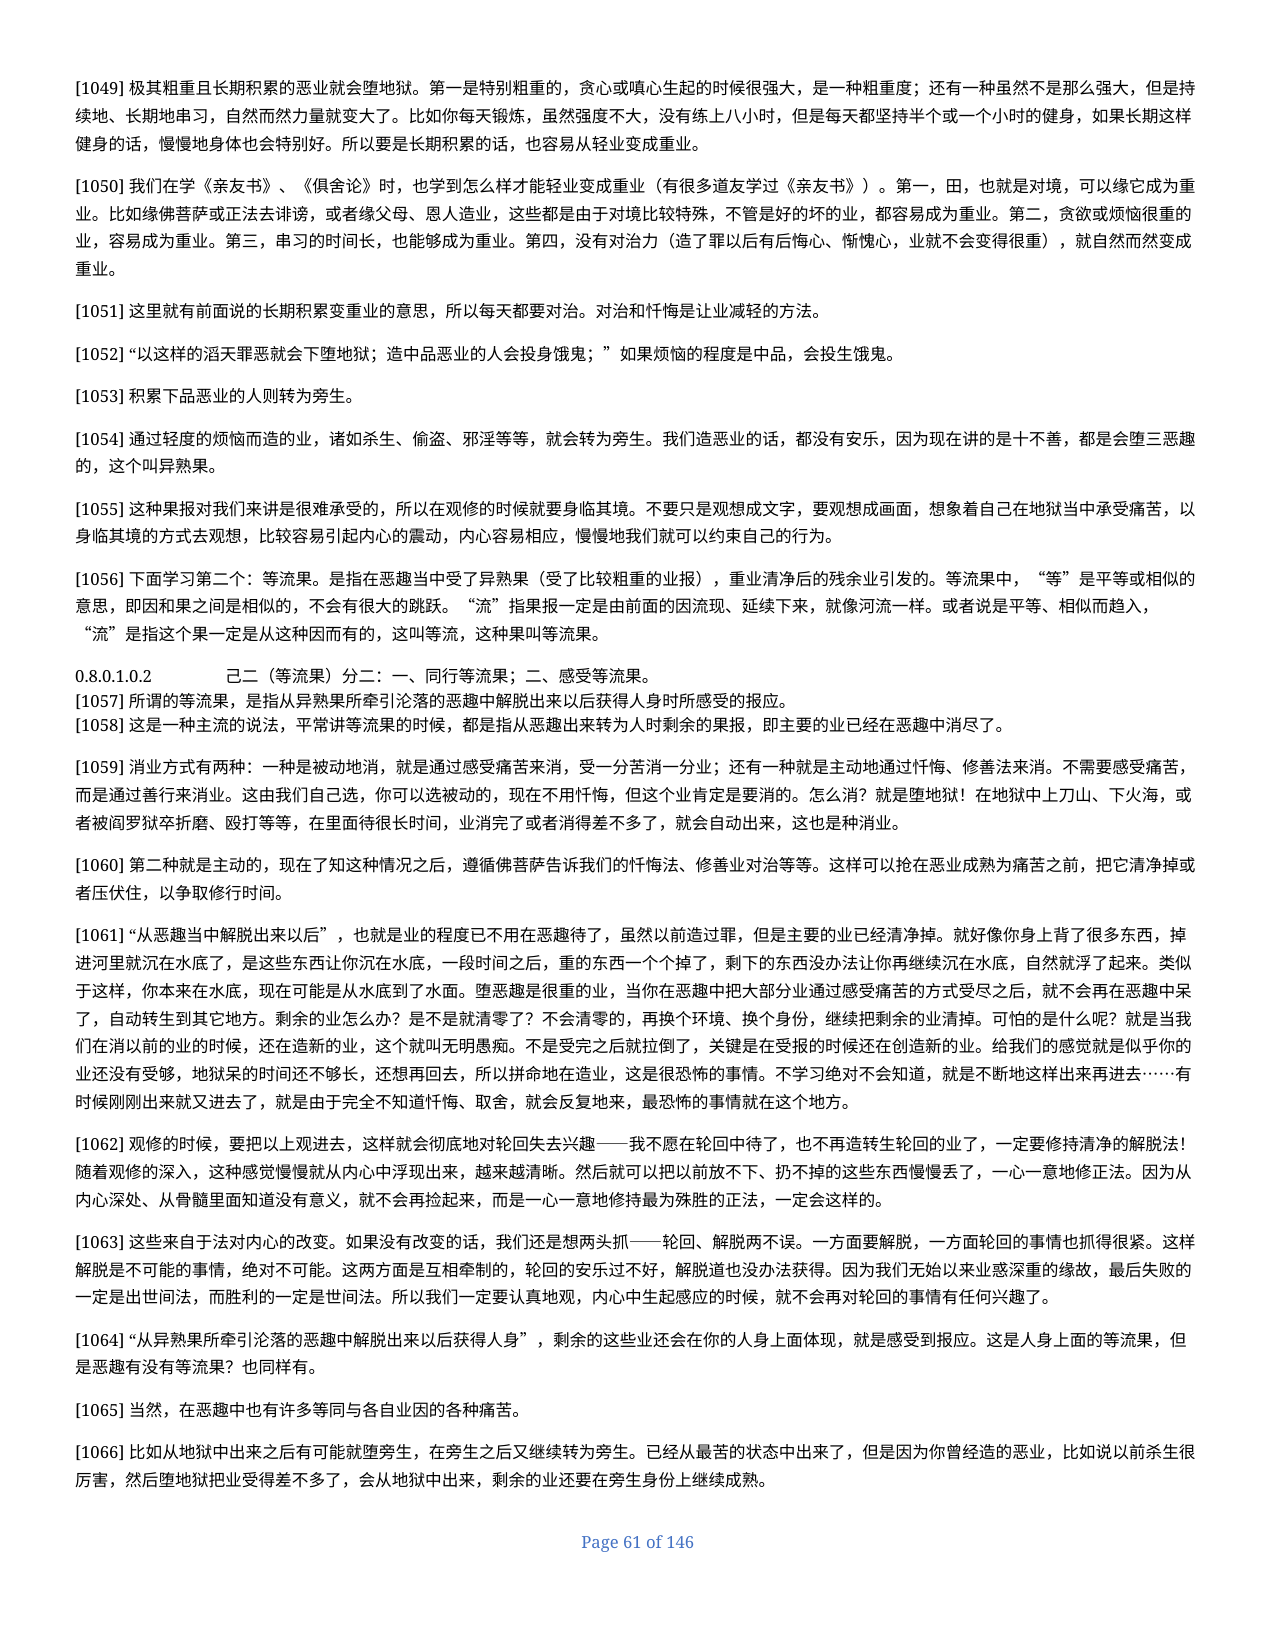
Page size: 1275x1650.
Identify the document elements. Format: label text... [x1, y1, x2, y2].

text [1065] 当然，在恶趣中也有许多等同与各自业因的各种痛苦。 [75, 1397, 1200, 1421]
text [1058] 这是一种主流的说法，平常讲等流果的时候，都是指从恶趣出来转为人时剩余的果报，即主要的业已经在恶趣中消尽了。 [75, 712, 1200, 736]
text [1052] “以这样的滔天罪恶就会下堕地狱；造中品恶业的人会投身饿鬼；”如果烦恼的程度是中品，会投生饿鬼。 [75, 341, 1200, 365]
text [1060] 第二种就是主动的，现在了知这种情况之后，遵循佛菩萨告诉我们的忏悔法、修善业对治等等。这样可以抢在恶业成熟为痛苦之前，把它清净掉或者压伏住，以争取修行时间。 [75, 852, 1200, 904]
text [1049] 极其粗重且长期积累的恶业就会堕地狱。第一是特别粗重的，贪心或嗔心生起的时候很强大，是一种粗重度；还有一种虽然不是那么强大，但是持续地、长期地串习，自然而然力量就变大了。比如你每天锻炼，虽然强度不大，没有练上八小时，但是每天都坚持半个或一个小时的健身，如果长期这样健身的话，慢慢地身体也会特别好。所以要是长期积累的话，也容易从轻业变成重业。 [75, 75, 1200, 155]
text [1053] 积累下品恶业的人则转为旁生。 [75, 383, 1200, 407]
text [1062] 观修的时候，要把以上观进去，这样就会彻底地对轮回失去兴趣——我不愿在轮回中待了，也不再造转生轮回的业了，一定要修持清净的解脱法！随着观修的深入，这种感觉慢慢就从内心中浮现出来，越来越清晰。然后就可以把以前放不下、扔不掉的这些东西慢慢丢了，一心一意地修正法。因为从内心深处、从骨髓里面知道没有意义，就不会再捡起来，而是一心一意地修持最为殊胜的正法，一定会这样的。 [75, 1131, 1200, 1211]
text [1050] 我们在学《亲友书》、《俱舍论》时，也学到怎么样才能轻业变成重业（有很多道友学过《亲友书》）。第一，田，也就是对境，可以缘它成为重业。比如缘佛菩萨或正法去诽谤，或者缘父母、恩人造业，这些都是由于对境比较特殊，不管是好的坏的业，都容易成为重业。第二，贪欲或烦恼很重的业，容易成为重业。第三，串习的时间长，也能够成为重业。第四，没有对治力（造了罪以后有后悔心、惭愧心，业就不会变得很重），就自然而然变成重业。 [75, 173, 1200, 280]
text [1064] “从异熟果所牵引沦落的恶趣中解脱出来以后获得人身”，剩余的这些业还会在你的人身上面体现，就是感受到报应。这是人身上面的等流果，但是恶趣有没有等流果？也同样有。 [75, 1327, 1200, 1379]
text [1061] “从恶趣当中解脱出来以后”，也就是业的程度已不用在恶趣待了，虽然以前造过罪，但是主要的业已经清净掉。就好像你身上背了很多东西，掉进河里就沉在水底了，是这些东西让你沉在水底，一段时间之后，重的东西一个个掉了，剩下的东西没办法让你再继续沉在水底，自然就浮了起来。类似于这样，你本来在水底，现在可能是从水底到了水面。堕恶趣是很重的业，当你在恶趣中把大部分业通过感受痛苦的方式受尽之后，就不会再在恶趣中呆了，自动转生到其它地方。剩余的业怎么办？是不是就清零了？不会清零的，再换个环境、换个身份，继续把剩余的业清掉。可怕的是什么呢？就是当我们在消以前的业的时候，还在造新的业，这个就叫无明愚痴。不是受完之后就拉倒了，关键是在受报的时候还在创造新的业。给我们的感觉就是似乎你的业还没有受够，地狱呆的时间还不够长，还想再回去，所以拼命地在造业，这是很恐怖的事情。不学习绝对不会知道，就是不断地这样出来再进去……有时候刚刚出来就又进去了，就是由于完全不知道忏悔、取舍，就会反复地来，最恐怖的事情就在这个地方。 [75, 922, 1200, 1113]
text [1056] 下面学习第二个：等流果。是指在恶趣当中受了异熟果（受了比较粗重的业报），重业清净后的残余业引发的。等流果中，“等”是平等或相似的意思，即因和果之间是相似的，不会有很大的跳跃。“流”指果报一定是由前面的因流现、延续下来，就像河流一样。或者说是平等、相似而趋入，“流”是指这个果一定是从这种因而有的，这叫等流，这种果叫等流果。 [75, 566, 1200, 645]
text [1051] 这里就有前面说的长期积累变重业的意思，所以每天都要对治。对治和忏悔是让业减轻的方法。 [75, 298, 1200, 323]
text [1063] 这些来自于法对内心的改变。如果没有改变的话，我们还是想两头抓——轮回、解脱两不误。一方面要解脱，一方面轮回的事情也抓得很紧。这样解脱是不可能的事情，绝对不可能。这两方面是互相牵制的，轮回的安乐过不好，解脱道也没办法获得。因为我们无始以来业惑深重的缘故，最后失败的一定是出世间法，而胜利的一定是世间法。所以我们一定要认真地观，内心中生起感应的时候，就不会再对轮回的事情有任何兴趣了。 [75, 1229, 1200, 1308]
text [1054] 通过轻度的烦恼而造的业，诸如杀生、偷盗、邪淫等等，就会转为旁生。我们造恶业的话，都没有安乐，因为现在讲的是十不善，都是会堕三恶趣的，这个叫异熟果。 [75, 426, 1200, 477]
text [1066] 比如从地狱中出来之后有可能就堕旁生，在旁生之后又继续转为旁生。已经从最苦的状态中出来了，但是因为你曾经造的恶业，比如说以前杀生很厉害，然后堕地狱把业受得差不多了，会从地狱中出来，剩余的业还要在旁生身份上继续成熟。 [75, 1439, 1200, 1491]
text [1055] 这种果报对我们来讲是很难承受的，所以在观修的时候就要身临其境。不要只是观想成文字，要观想成画面，想象着自己在地狱当中承受痛苦，以身临其境的方式去观想，比较容易引起内心的震动，内心容易相应，慢慢地我们就可以约束自己的行为。 [75, 496, 1200, 548]
text [1059] 消业方式有两种：一种是被动地消，就是通过感受痛苦来消，受一分苦消一分业；还有一种就是主动地通过忏悔、修善法来消。不需要感受痛苦，而是通过善行来消业。这由我们自己选，你可以选被动的，现在不用忏悔，但这个业肯定是要消的。怎么消？就是堕地狱！在地狱中上刀山、下火海，或者被阎罗狱卒折磨、殴打等等，在里面待很长时间，业消完了或者消得差不多了，就会自动出来，这也是种消业。 [75, 754, 1200, 834]
